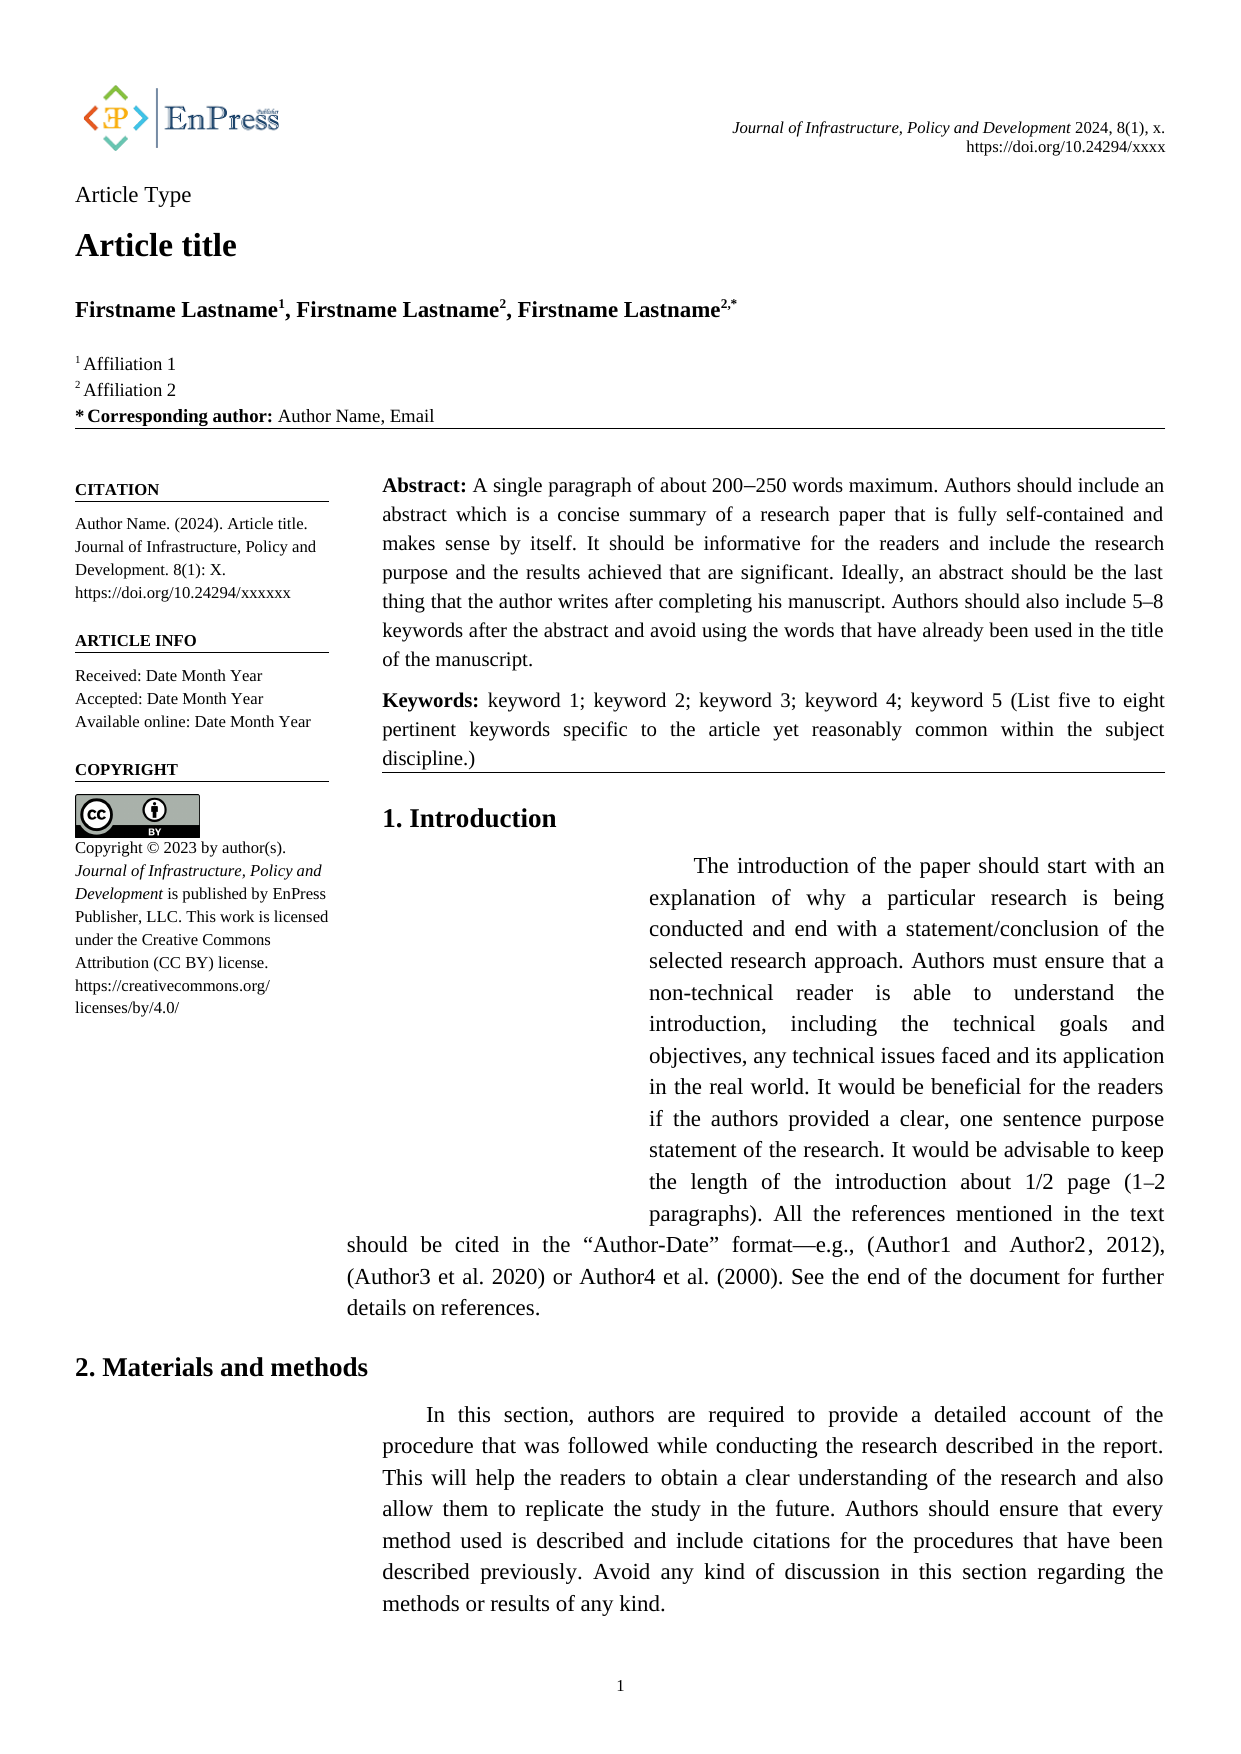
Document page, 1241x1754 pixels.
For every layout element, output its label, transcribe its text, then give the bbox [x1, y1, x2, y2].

text Abstract: A single paragraph of about 200–250 words maximum. Authors should include an abstract which is a concise summary of a research paper that is fully self-contained and makes sense by itself. It should be informative for the readers and include the research purpose and the results achieved that are significant. Ideally, an abstract should be the last thing that the author writes after completing his manuscript. Authors should also include 5–8 keywords after the abstract and avoid using the words that have already been used in the title of the manuscript. [382, 471, 1165, 671]
text Keywords: keyword 1; keyword 2; keyword 3; keyword 4; keyword 5 (List five to eight pertinent keywords specific to the article yet reasonably common within the subject discipline.) [382, 688, 1165, 772]
text Article Type [75, 181, 1165, 208]
text 2. Materials and methods [75, 1351, 1165, 1382]
text Article title [75, 226, 1165, 264]
text 1. Introduction [382, 803, 1165, 834]
picture [75, 794, 200, 838]
text In this section, authors are required to provide a detailed account of the procedure that was followed while conducting the research described in the report. This will help the readers to obtain a clear understanding of the research and also allow them to replicate the study in the future. Authors should ensure that every method used is described and include citations for the procedures that have been described previously. Avoid any kind of discussion in this section regarding the methods or results of any kind. [382, 1401, 1165, 1616]
text 2 Affiliation 2 [75, 379, 1165, 400]
text * Corresponding author: Author Name, Email [75, 405, 1165, 428]
text Firstname Lastname1, Firstname Lastname2, Firstname Lastname2,* [75, 296, 1165, 323]
text 1 Affiliation 1 [75, 353, 1165, 374]
picture [83, 85, 279, 151]
text The introduction of the paper should start with an explanation of why a particular research is being conducted and end with a statement/conclusion of the selected research approach. Authors must ensure that a non-technical reader is able to understand the introduction, including the technical goals and objectives, any technical issues faced and its application in the real world. It would be beneficial for the readers if the authors provided a clear, one sentence purpose statement of the research. It would be advisable to keep the length of the introduction about 1/2 page (1–2 paragraphs). All the references mentioned in the text should be cited in the “Author-Date” format—e.g., (Author1 and Author2, 2012), (Author3 et al. 2020) or Author4 et al. (2000). See the end of the document for further details on references. [347, 852, 1165, 1321]
